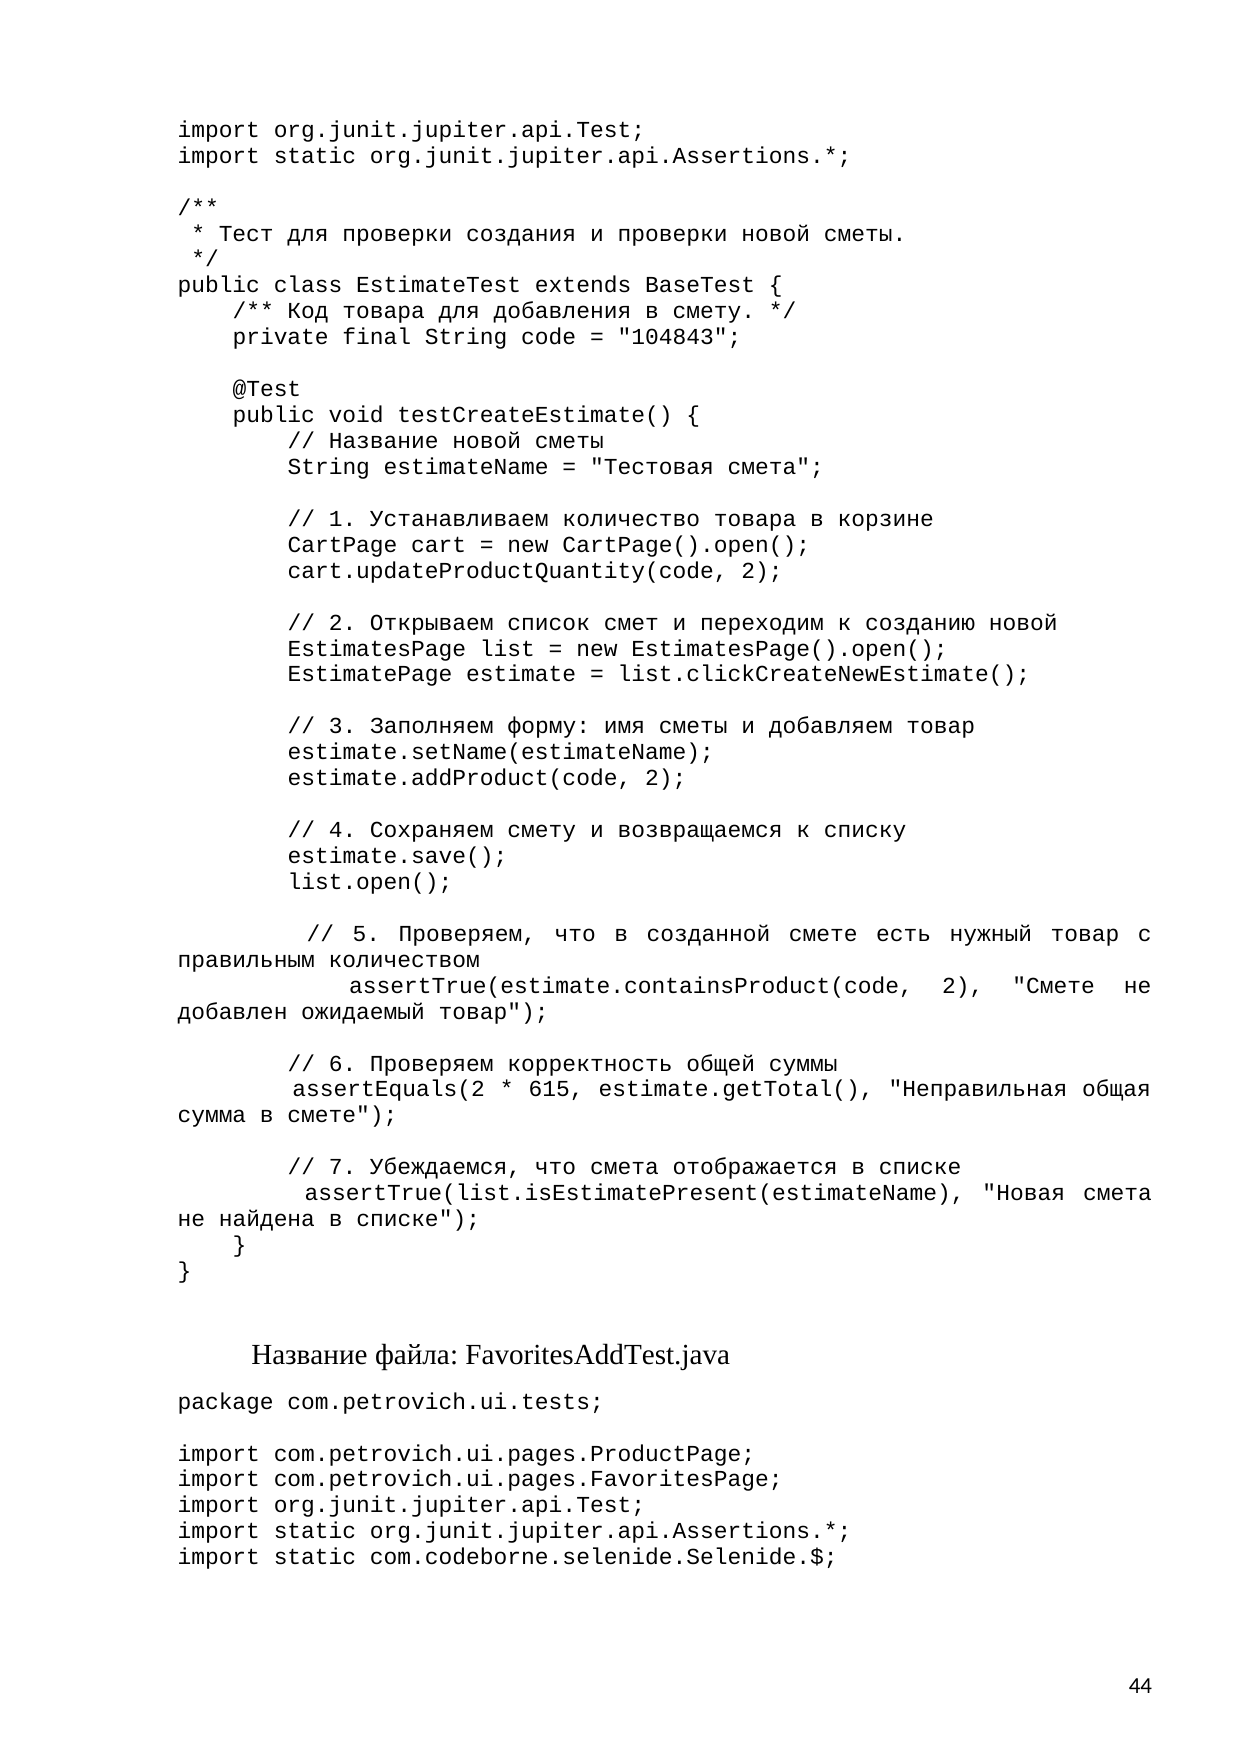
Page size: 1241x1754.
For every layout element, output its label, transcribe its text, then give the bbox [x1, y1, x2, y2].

text /** [177, 196, 1152, 222]
text */ [177, 248, 1152, 274]
text estimate.addProduct(code, 2); [177, 767, 1152, 792]
text @Test [177, 377, 1152, 403]
text String estimateName = "Тестовая смета"; [177, 455, 1152, 481]
text public class EstimateTest extends BaseTest { [177, 274, 1152, 300]
text EstimatesPage list = new EstimatesPage().open(); [177, 637, 1152, 663]
text public void testCreateEstimate() { [177, 403, 1152, 429]
text import org.junit.jupiter.api.Test; [177, 118, 1152, 144]
text // Название новой сметы [177, 429, 1152, 455]
text // 2. Открываем список смет и переходим к созданию новой [177, 611, 1152, 637]
text EstimatePage estimate = list.clickCreateNewEstimate(); [177, 663, 1152, 689]
text assertEquals(2 * 615, estimate.getTotal(), "Неправильная общая сумма в смете"); [177, 1078, 1152, 1130]
text CartPage cart = new CartPage().open(); [177, 533, 1152, 559]
text assertTrue(list.isEstimatePresent(estimateName), "Новая смета не найдена в списке"); [177, 1182, 1152, 1233]
text estimate.save(); [177, 844, 1152, 870]
text // 1. Устанавливаем количество товара в корзине [177, 507, 1152, 533]
text assertTrue(estimate.containsProduct(code, 2), "Смете не добавлен ожидаемый товар"); [177, 974, 1152, 1026]
text // 6. Проверяем корректность общей суммы [177, 1052, 1152, 1078]
text // 7. Убеждаемся, что смета отображается в списке [177, 1156, 1152, 1182]
text * Тест для проверки создания и проверки новой сметы. [177, 222, 1152, 248]
text private final String code = "104843"; [177, 326, 1152, 352]
text /** Код товара для добавления в смету. */ [177, 300, 1152, 326]
text } [177, 1259, 1152, 1285]
text import org.junit.jupiter.api.Test; [177, 1494, 1152, 1520]
text } [177, 1233, 1152, 1259]
text estimate.setName(estimateName); [177, 741, 1152, 767]
text import com.petrovich.ui.pages.FavoritesPage; [177, 1468, 1152, 1494]
text package com.petrovich.ui.tests; [177, 1390, 1152, 1416]
text import static com.codeborne.selenide.Selenide.$; [177, 1546, 1152, 1572]
text // 4. Сохраняем смету и возвращаемся к списку [177, 818, 1152, 844]
text // 5. Проверяем, что в созданной смете есть нужный товар с правильным количеством [177, 922, 1152, 974]
text import com.petrovich.ui.pages.ProductPage; [177, 1442, 1152, 1468]
text cart.updateProductQuantity(code, 2); [177, 559, 1152, 585]
text import static org.junit.jupiter.api.Assertions.*; [177, 1520, 1152, 1546]
text // 3. Заполняем форму: имя сметы и добавляем товар [177, 715, 1152, 741]
text Название файла: FavoritesAddTest.java [177, 1337, 1152, 1371]
text list.open(); [177, 870, 1152, 896]
text import static org.junit.jupiter.api.Assertions.*; [177, 144, 1152, 170]
